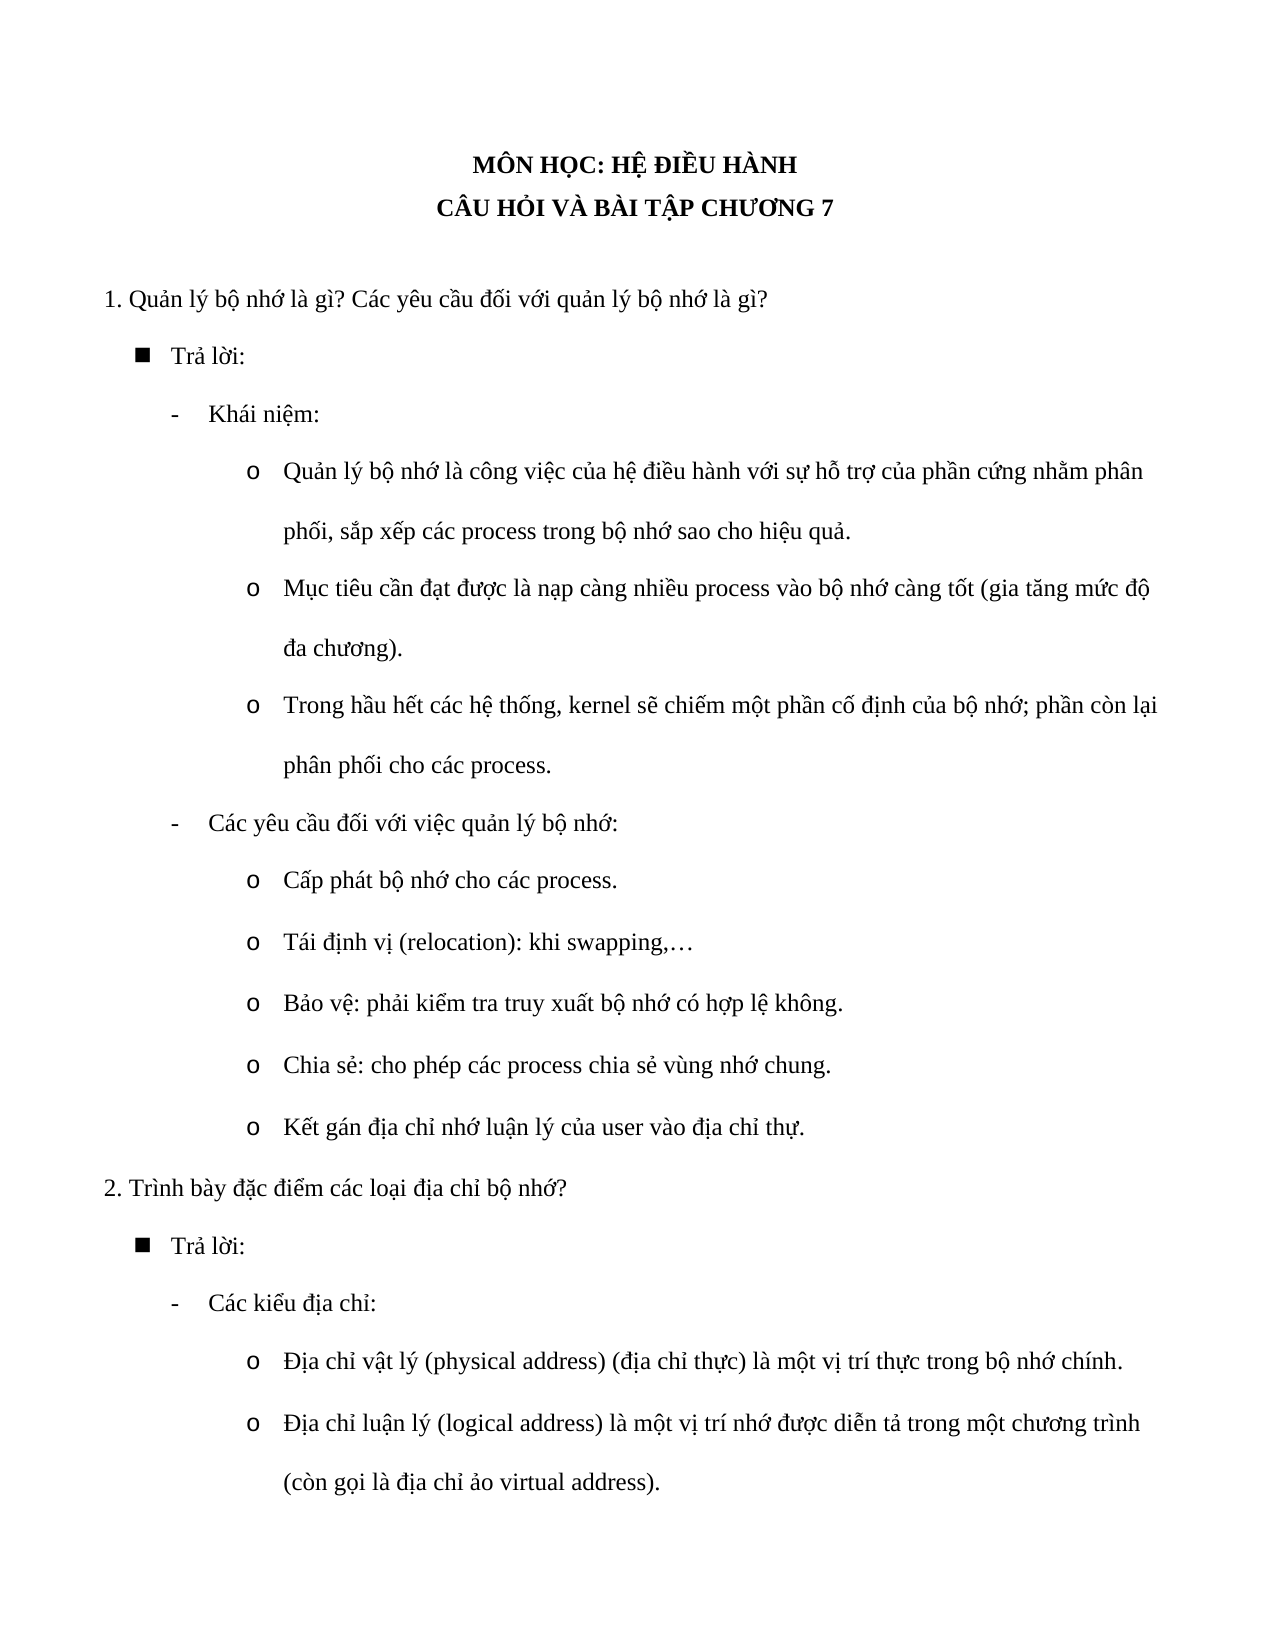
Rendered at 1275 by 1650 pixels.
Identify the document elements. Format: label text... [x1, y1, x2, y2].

list Địa chỉ vật lý (physical address) (địa chỉ thực) là một vị trí thực trong bộ nhớ chính. [246, 1346, 1167, 1377]
list Quản lý bộ nhớ là công việc của hệ điều hành với sự hỗ trợ của phần cứng nhằm phân phối, sắp xếp các process trong bộ nhớ sao cho hiệu quả. [246, 456, 1167, 545]
list Mục tiêu cần đạt được là nạp càng nhiều process vào bộ nhớ càng tốt (gia tăng mức độ đa chương). [246, 573, 1167, 662]
list Kết gán địa chỉ nhớ luận lý của user vào địa chỉ thự. [246, 1112, 1167, 1143]
list Trả lời: [133, 1231, 1167, 1260]
list Tái định vị (relocation): khi swapping,… [246, 927, 1167, 958]
text CÂU HỎI VÀ BÀI TẬP CHƯƠNG 7 [103, 193, 1167, 222]
list Địa chỉ luận lý (logical address) là một vị trí nhớ được diễn tả trong một chương trình (còn gọi là địa chỉ ảo virtual address). [246, 1408, 1167, 1496]
list Trong hầu hết các hệ thống, kernel sẽ chiếm một phần cố định của bộ nhớ; phần còn lại phân phối cho các process. [246, 691, 1167, 779]
list Quản lý bộ nhớ là gì? Các yêu cầu đối với quản lý bộ nhớ là gì? [103, 284, 1167, 313]
list Trả lời: [133, 341, 1167, 370]
list Chia sẻ: cho phép các process chia sẻ vùng nhớ chung. [246, 1050, 1167, 1081]
list Các kiểu địa chỉ: [171, 1288, 1167, 1317]
list Các yêu cầu đối với việc quản lý bộ nhớ: [171, 808, 1167, 836]
list Bảo vệ: phải kiểm tra truy xuất bộ nhớ có hợp lệ không. [246, 988, 1167, 1019]
list Khái niệm: [171, 399, 1167, 428]
text MÔN HỌC: HỆ ĐIỀU HÀNH [103, 150, 1167, 179]
list Trình bày đặc điểm các loại địa chỉ bộ nhớ? [103, 1173, 1167, 1202]
list Cấp phát bộ nhớ cho các process. [246, 865, 1167, 896]
